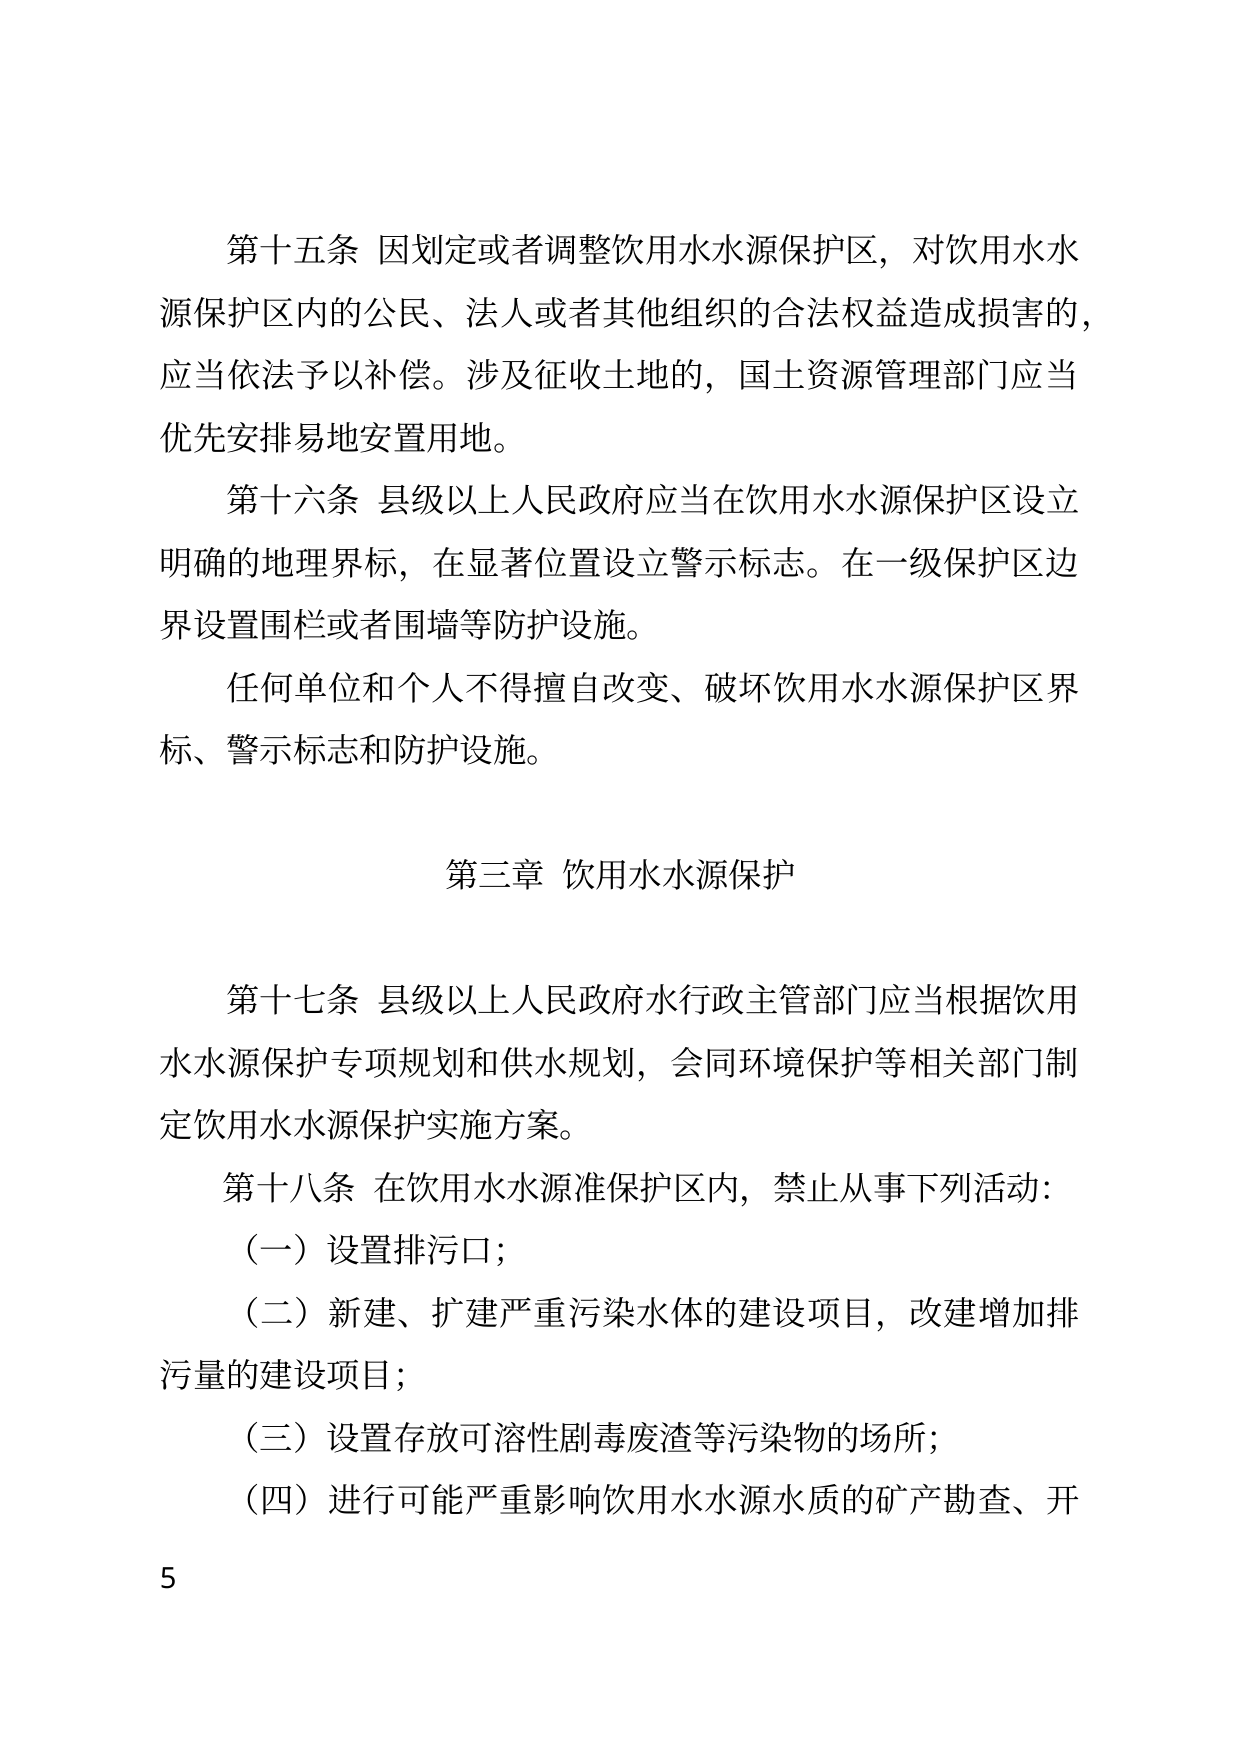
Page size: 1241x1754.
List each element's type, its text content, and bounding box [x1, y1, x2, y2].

text 第三章 饮用水水源保护 [159, 838, 1081, 900]
text （三）设置存放可溶性剧毒废渣等污染物的场所； [159, 1400, 1081, 1463]
text 第十八条 在饮用水水源准保护区内，禁止从事下列活动： [159, 1150, 1081, 1213]
text 第十六条 县级以上人民政府应当在饮用水水源保护区设立明确的地理界标，在显著位置设立警示标志。在一级保护区边界设置围栏或者围墙等防护设施。 [159, 463, 1081, 650]
text 第十七条 县级以上人民政府水行政主管部门应当根据饮用水水源保护专项规划和供水规划，会同环境保护等相关部门制定饮用水水源保护实施方案。 [159, 963, 1081, 1150]
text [159, 1463, 1081, 1525]
text （一）设置排污口； [159, 1213, 1081, 1275]
text 第十五条 因划定或者调整饮用水水源保护区，对饮用水水源保护区内的公民、法人或者其他组织的合法权益造成损害的，应当依法予以补偿。涉及征收土地的，国土资源管理部门应当优先安排易地安置用地。 [159, 213, 1081, 463]
text 任何单位和个人不得擅自改变、破坏饮用水水源保护区界标、警示标志和防护设施。 [159, 650, 1081, 775]
text （二）新建、扩建严重污染水体的建设项目，改建增加排污量的建设项目； [159, 1275, 1081, 1400]
